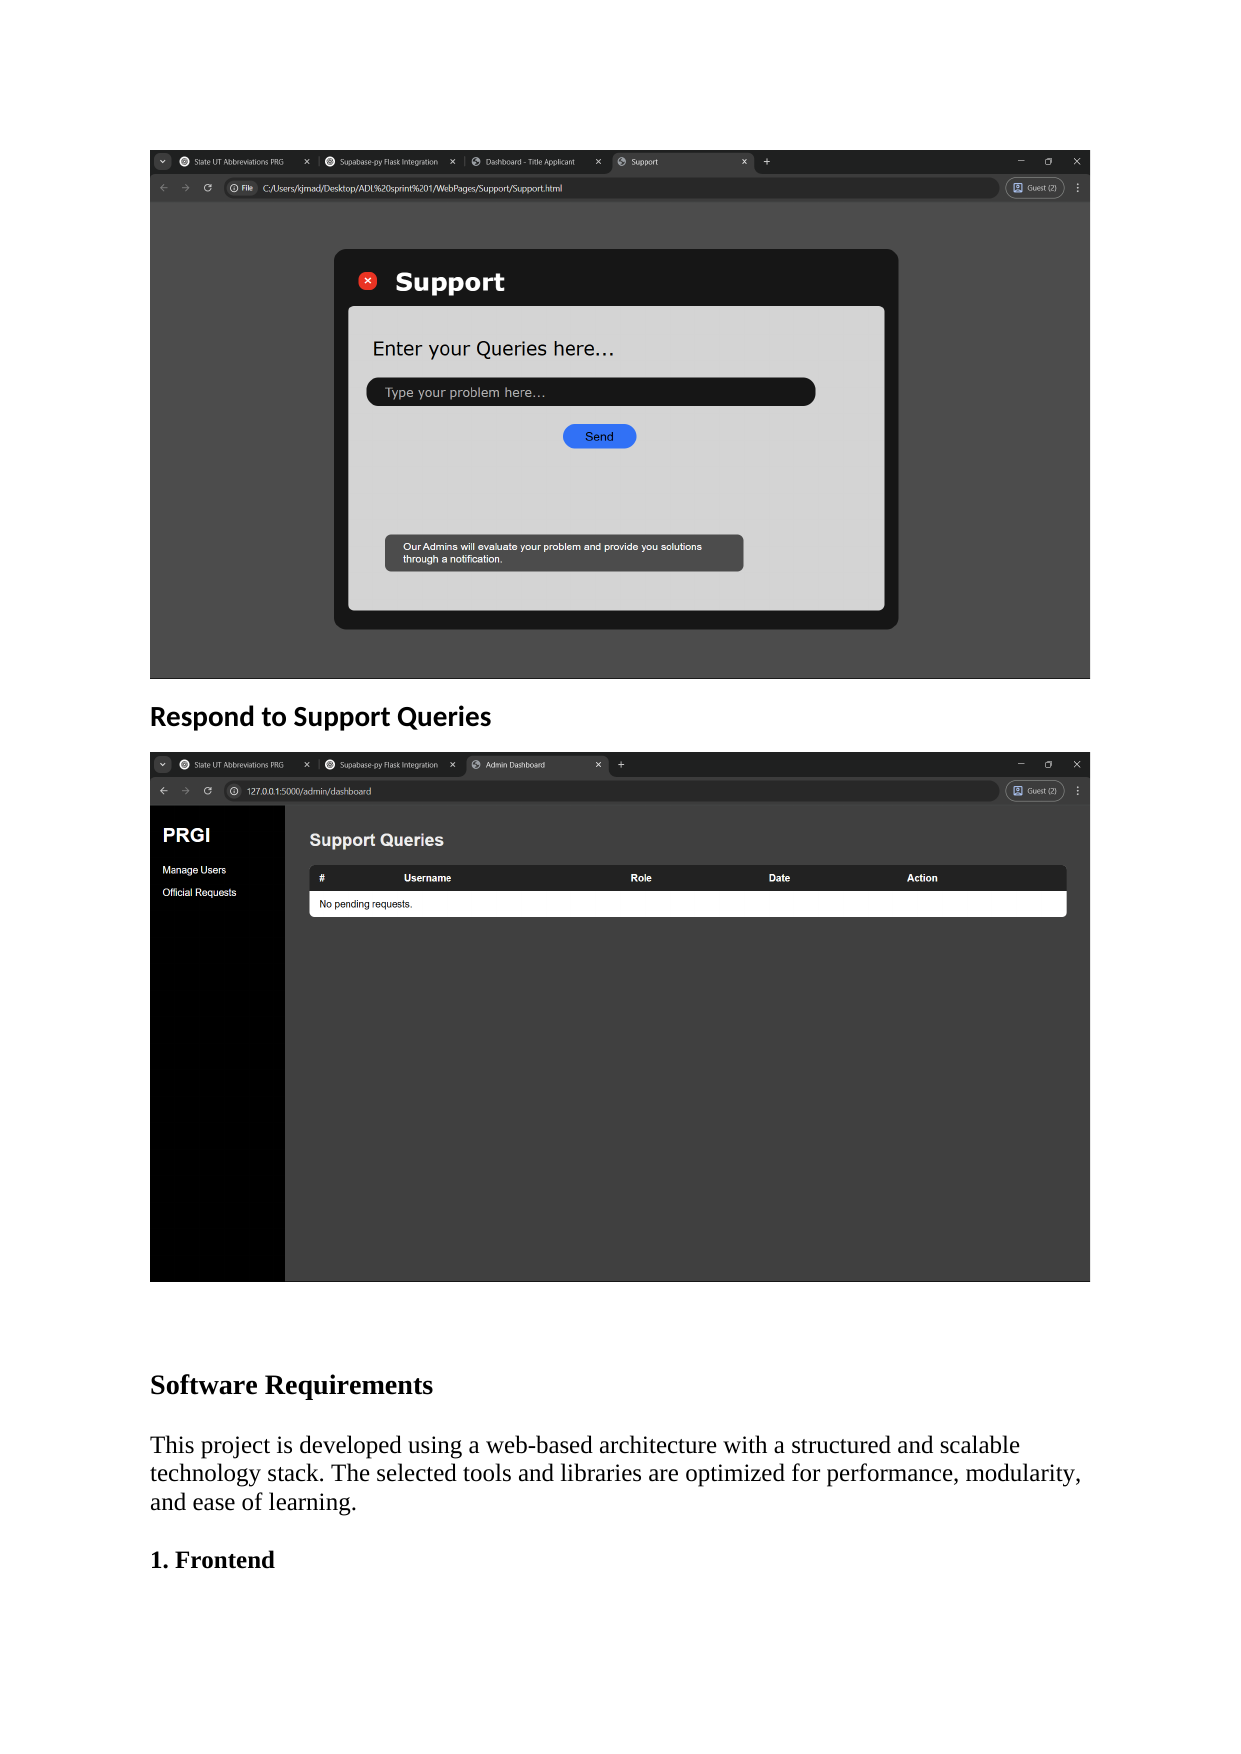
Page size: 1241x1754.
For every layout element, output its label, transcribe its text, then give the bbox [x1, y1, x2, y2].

picture [150, 752, 1091, 1282]
text Respond to Support Queries [150, 698, 1090, 733]
picture [150, 150, 1091, 679]
text 1. Frontend [150, 1545, 1090, 1574]
text This project is developed using a web-based architecture with a structured and scalable technology stack. The selected tools and libraries are optimized for performance, modularity, and ease of learning. [150, 1430, 1090, 1516]
text Software Requirements [150, 1368, 1090, 1401]
